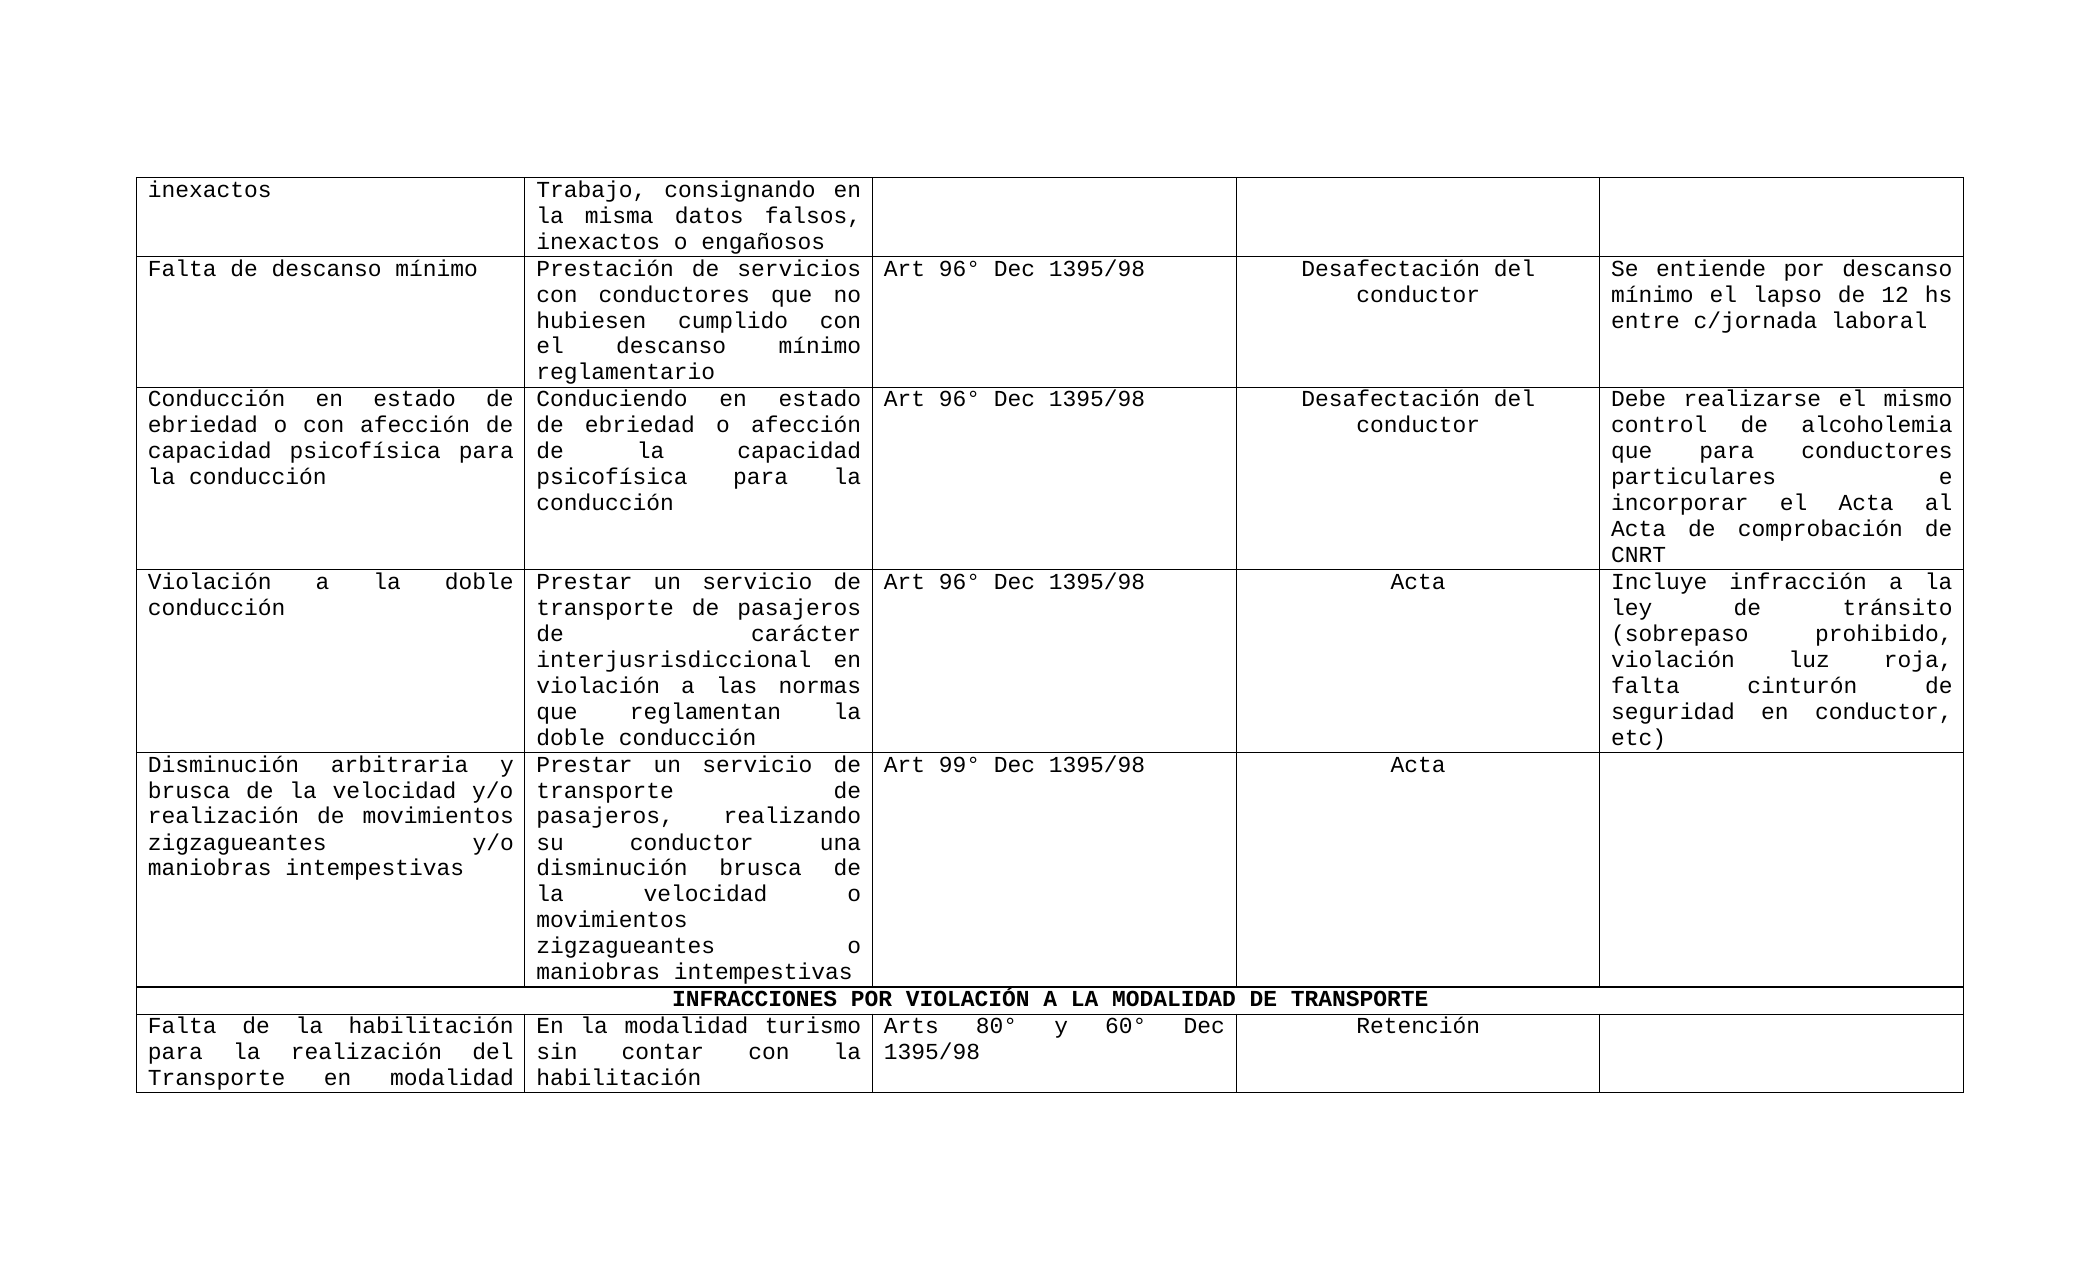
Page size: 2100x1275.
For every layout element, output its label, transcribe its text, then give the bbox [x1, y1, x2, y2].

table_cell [525, 178, 872, 256]
table_cell Art 99° Dec 1395/98 [873, 753, 1236, 986]
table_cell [525, 1015, 872, 1092]
table_cell Acta [1237, 753, 1599, 986]
table_cell [1600, 1015, 1963, 1092]
table_cell Art 96° Dec 1395/98 [873, 257, 1236, 387]
table_cell Prestar un servicio de transporte de pasajeros de carácter interjusrisdiccional en violación a las normas que reglamentan la doble conducción [525, 570, 872, 752]
table_cell [1600, 178, 1963, 256]
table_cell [873, 1015, 1236, 1092]
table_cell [137, 178, 524, 256]
table_cell Disminución arbitraria y brusca de la velocidad y/o realización de movimientos zigzagueantes y/o maniobras intempestivas [137, 753, 524, 986]
table_cell Desafectación del conductor [1237, 257, 1599, 387]
table_cell [1600, 753, 1963, 986]
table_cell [1237, 178, 1599, 256]
table_cell Retención [1237, 1015, 1599, 1092]
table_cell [873, 178, 1236, 256]
table_cell Art 96° Dec 1395/98 [873, 570, 1236, 752]
table_cell Art 96° Dec 1395/98 [873, 388, 1236, 569]
table_cell Violación a la doble conducción [137, 570, 524, 752]
table_cell Conduciendo en estado de ebriedad o afección de la capacidad psicofísica para la conducción [525, 388, 872, 569]
table_cell Acta [1237, 570, 1599, 752]
table_cell Debe realizarse el mismo control de alcoholemia que para conductores particulares e incorporar el Acta al Acta de comprobación de CNRT [1600, 388, 1963, 569]
table_cell Conducción en estado de ebriedad o con afección de capacidad psicofísica para la conducción [137, 388, 524, 569]
table_cell INFRACCIONES POR VIOLACIÓN A LA MODALIDAD DE TRANSPORTE [137, 988, 1963, 1013]
table_cell Prestación de servicios con conductores que no hubiesen cumplido con el descanso mínimo reglamentario [525, 257, 872, 387]
table_cell Desafectación del conductor [1237, 388, 1599, 569]
table_cell Prestar un servicio de transporte de pasajeros, realizando su conductor una disminución brusca de la velocidad o movimientos zigzagueantes o maniobras intempestivas [525, 753, 872, 986]
table_cell Incluye infracción a la ley de tránsito (sobrepaso prohibido, violación luz roja, falta cinturón de seguridad en conductor, etc) [1600, 570, 1963, 752]
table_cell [137, 1015, 524, 1092]
table_cell Se entiende por descanso mínimo el lapso de 12 hs entre c/jornada laboral [1600, 257, 1963, 387]
table_cell Falta de descanso mínimo [137, 257, 524, 387]
